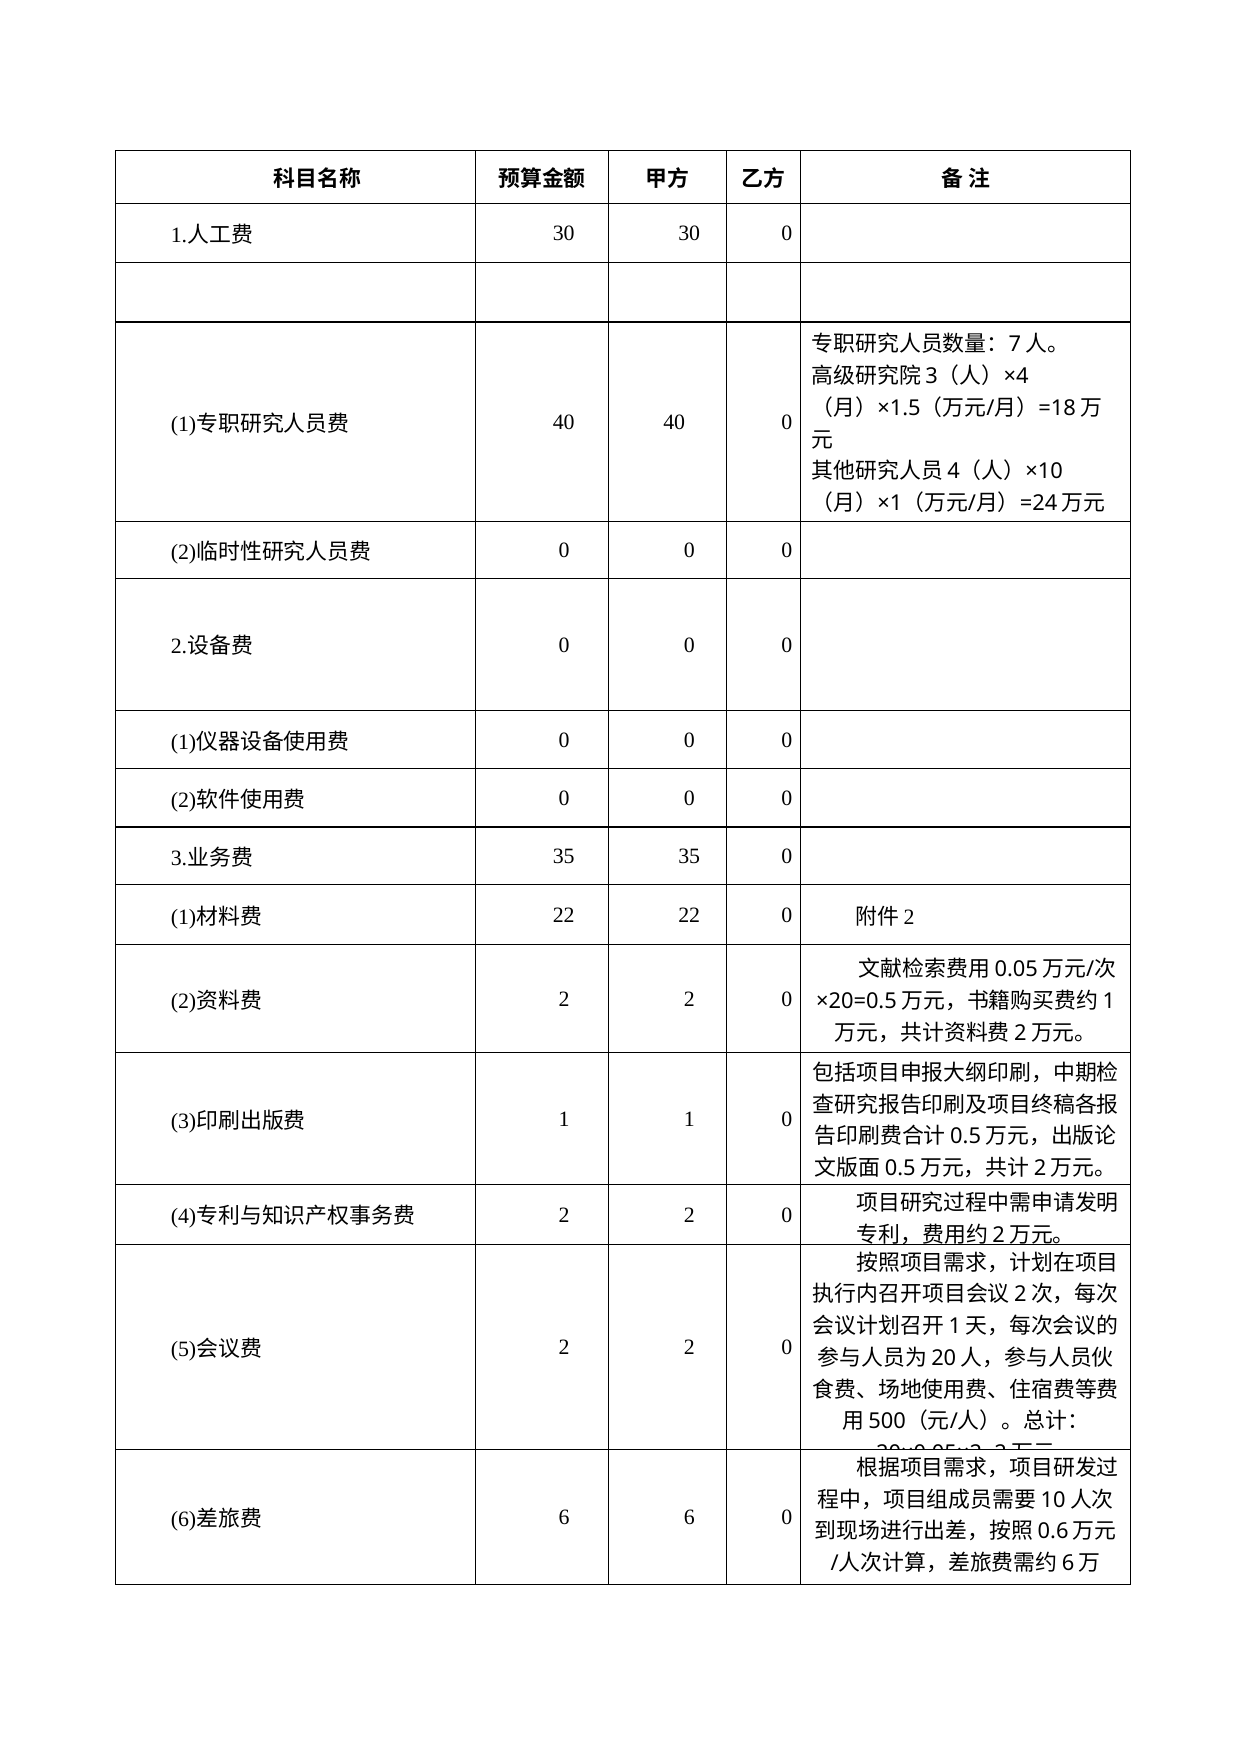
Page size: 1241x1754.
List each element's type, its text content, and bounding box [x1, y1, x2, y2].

table_cell 2 [476, 945, 608, 1052]
table_cell 35 [476, 828, 608, 884]
table_cell 3.业务费 [116, 828, 475, 884]
table_cell 22 [609, 885, 726, 944]
table_header 预算金额 [476, 151, 608, 202]
table_cell 0 [727, 579, 800, 709]
table_cell [801, 579, 1130, 709]
table_cell 1 [609, 1053, 726, 1184]
table_cell 2 [476, 1245, 608, 1449]
table_cell 0 [727, 522, 800, 578]
table_cell 0 [727, 1450, 800, 1583]
table_cell [609, 263, 726, 321]
table_cell (2)软件使用费 [116, 769, 475, 826]
table_cell 0 [476, 769, 608, 826]
table_cell 0 [609, 711, 726, 768]
table_cell 1 [476, 1053, 608, 1184]
table_cell [116, 263, 475, 321]
table_cell 22 [476, 885, 608, 944]
table_cell 6 [476, 1450, 608, 1583]
table_cell 附件2 [801, 885, 1130, 944]
table_cell 0 [727, 885, 800, 944]
table_cell (2)资料费 [116, 945, 475, 1052]
table_cell (1)专职研究人员费 [116, 323, 475, 521]
table_cell 文献检索费用0.05万元/次×20=0.5万元，书籍购买费约1万元，共计资料费2万元。 [801, 945, 1130, 1052]
table_cell 0 [609, 769, 726, 826]
table_cell [727, 263, 800, 321]
table_cell 专职研究人员数量：7人。 高级研究院3（人）×4（月）×1.5（万元/月）=18万元 其他研究人员4（人）×10（月）×1（万元/月）=24万元 [801, 323, 1130, 521]
table_cell (1)仪器设备使用费 [116, 711, 475, 768]
table_cell (4)专利与知识产权事务费 [116, 1185, 475, 1243]
table_cell 30 [476, 204, 608, 262]
table_cell [801, 204, 1130, 262]
table_cell [801, 263, 1130, 321]
table_cell 2 [609, 1245, 726, 1449]
table_header 乙方 [727, 151, 800, 202]
table_cell 2.设备费 [116, 579, 475, 709]
table_cell [801, 522, 1130, 578]
table_cell 0 [727, 1185, 800, 1243]
table_cell [801, 828, 1130, 884]
table_header 科目名称 [116, 151, 475, 202]
table_cell 0 [727, 828, 800, 884]
table_cell 40 [609, 323, 726, 521]
table_cell 2 [609, 1185, 726, 1243]
table_cell 2 [476, 1185, 608, 1243]
table_cell 0 [727, 711, 800, 768]
table_cell 30 [609, 204, 726, 262]
table_cell 0 [727, 769, 800, 826]
table_cell 0 [727, 323, 800, 521]
table_cell 40 [476, 323, 608, 521]
table_cell (6)差旅费 [116, 1450, 475, 1583]
table_header 备 注 [801, 151, 1130, 202]
table_cell (3)印刷出版费 [116, 1053, 475, 1184]
table_cell 包括项目申报大纲印刷，中期检查研究报告印刷及项目终稿各报告印刷费合计0.5万元，出版论文版面0.5万元，共计2万元。 [801, 1053, 1130, 1184]
table_cell 0 [609, 522, 726, 578]
table_cell 0 [727, 1053, 800, 1184]
table_cell [801, 711, 1130, 768]
table_cell (1)材料费 [116, 885, 475, 944]
table_cell 0 [476, 711, 608, 768]
table_cell 6 [609, 1450, 726, 1583]
table_cell 2 [609, 945, 726, 1052]
table_cell 0 [727, 204, 800, 262]
table_cell 根据项目需求，项目研发过程中，项目组成员需要10人次到现场进行出差，按照0.6万元/人次计算，差旅费需约6万元。 [801, 1450, 1130, 1583]
table_cell 35 [609, 828, 726, 884]
table_cell [476, 263, 608, 321]
table_cell [801, 769, 1130, 826]
table_cell 0 [476, 579, 608, 709]
table_cell 0 [727, 945, 800, 1052]
table_cell 项目研究过程中需申请发明专利，费用约2万元。 [801, 1185, 1130, 1243]
table_cell (5)会议费 [116, 1245, 475, 1449]
table_cell 1.人工费 [116, 204, 475, 262]
table_cell 0 [609, 579, 726, 709]
table_cell 0 [476, 522, 608, 578]
table_cell 按照项目需求，计划在项目执行内召开项目会议2次，每次会议计划召开1天，每次会议的参与人员为20人，参与人员伙食费、场地使用费、住宿费等费用500（元/人）。总计：20×0.05×2=2万元 [801, 1245, 1130, 1449]
table_cell (2)临时性研究人员费 [116, 522, 475, 578]
table_cell 0 [727, 1245, 800, 1449]
table_header 甲方 [609, 151, 726, 202]
